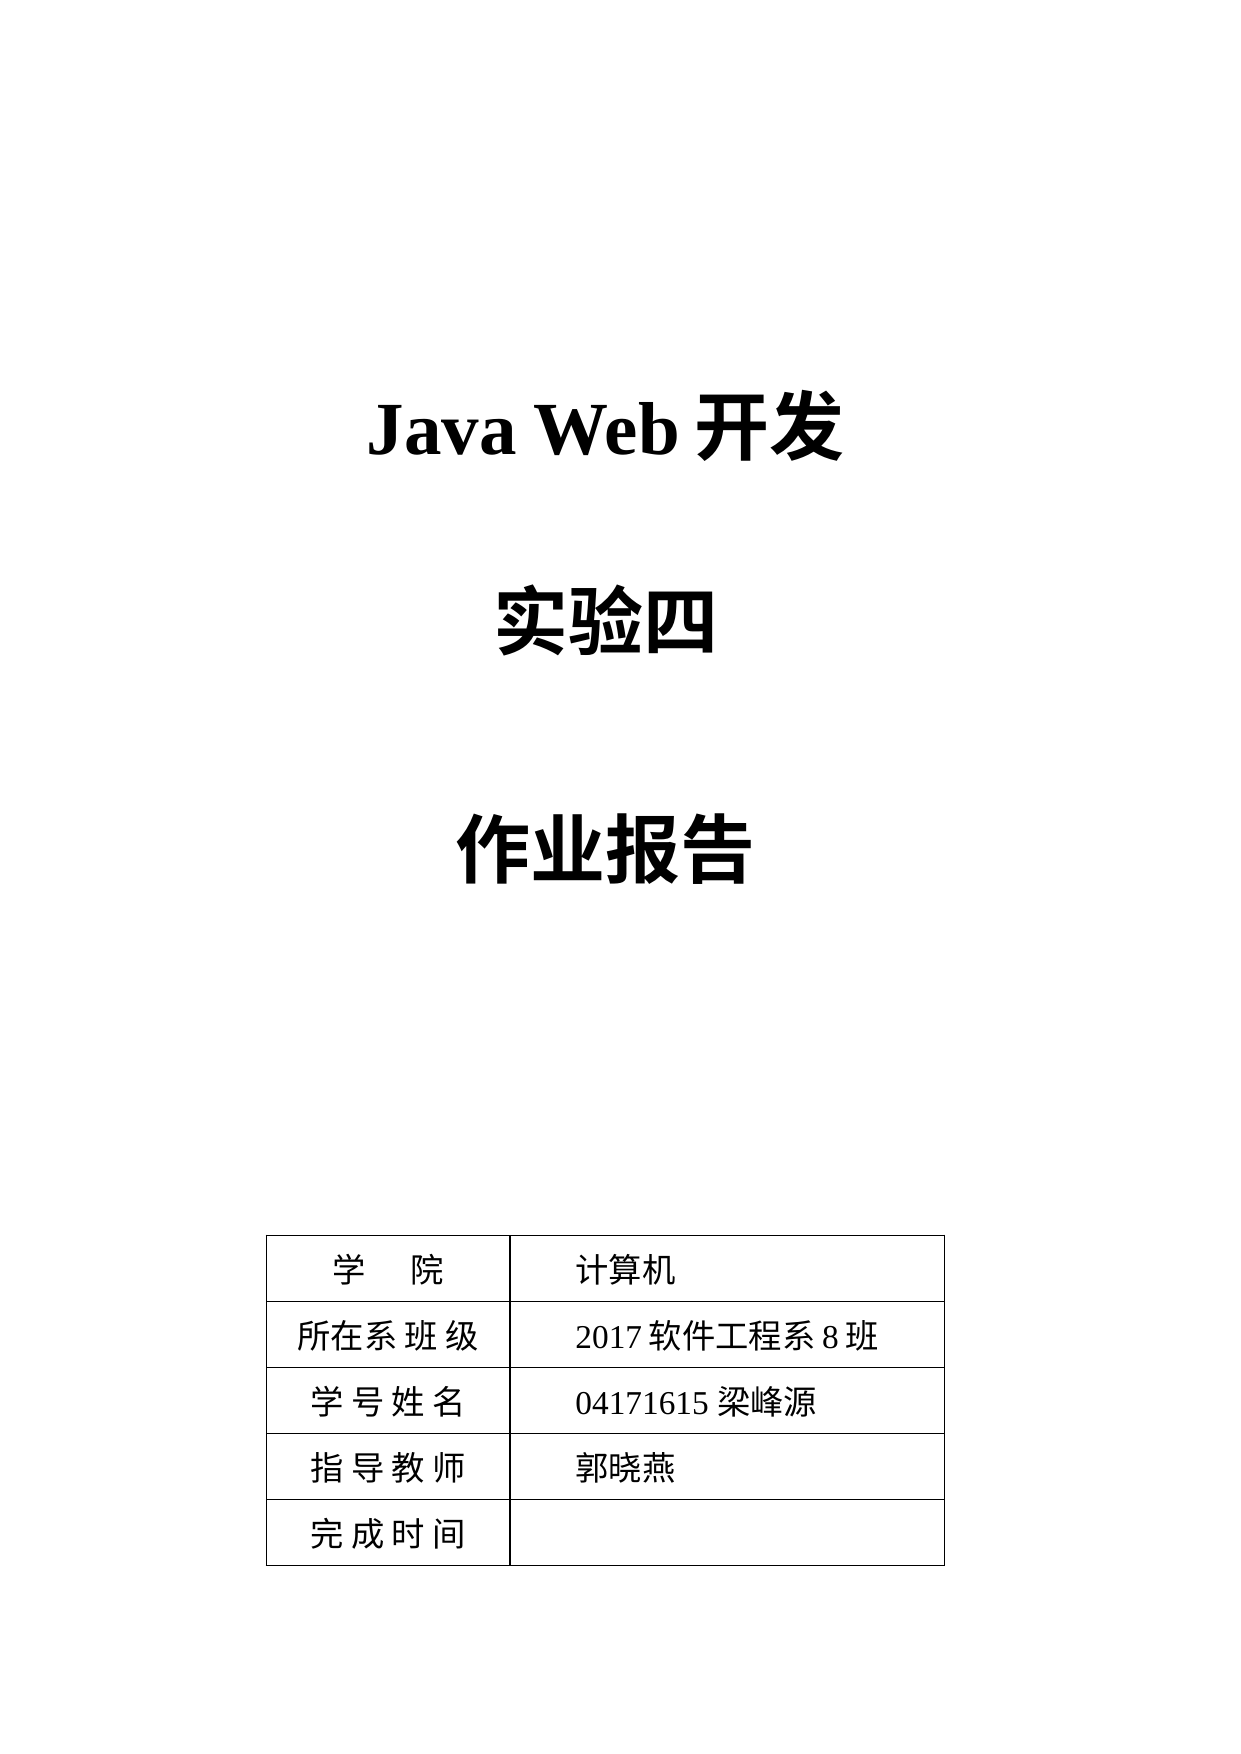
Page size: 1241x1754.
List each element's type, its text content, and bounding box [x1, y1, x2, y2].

table_cell 指 导 教 师 [267, 1434, 509, 1499]
table_cell 完 成 时 间 [267, 1500, 509, 1565]
table_header 学 院 [267, 1236, 509, 1301]
table_cell 所在系 班 级 [267, 1302, 509, 1367]
table_cell [511, 1500, 944, 1565]
table_cell 2017软件工程系8班 [511, 1302, 944, 1367]
text 作业报告 [118, 779, 1093, 909]
table_header 计算机 [511, 1236, 944, 1301]
text Java Web开发 [118, 357, 1093, 487]
table_cell 04171615 梁峰源 [511, 1368, 944, 1433]
text 实验四 [118, 552, 1093, 682]
table_cell 郭晓燕 [511, 1434, 944, 1499]
table_cell 学 号 姓 名 [267, 1368, 509, 1433]
